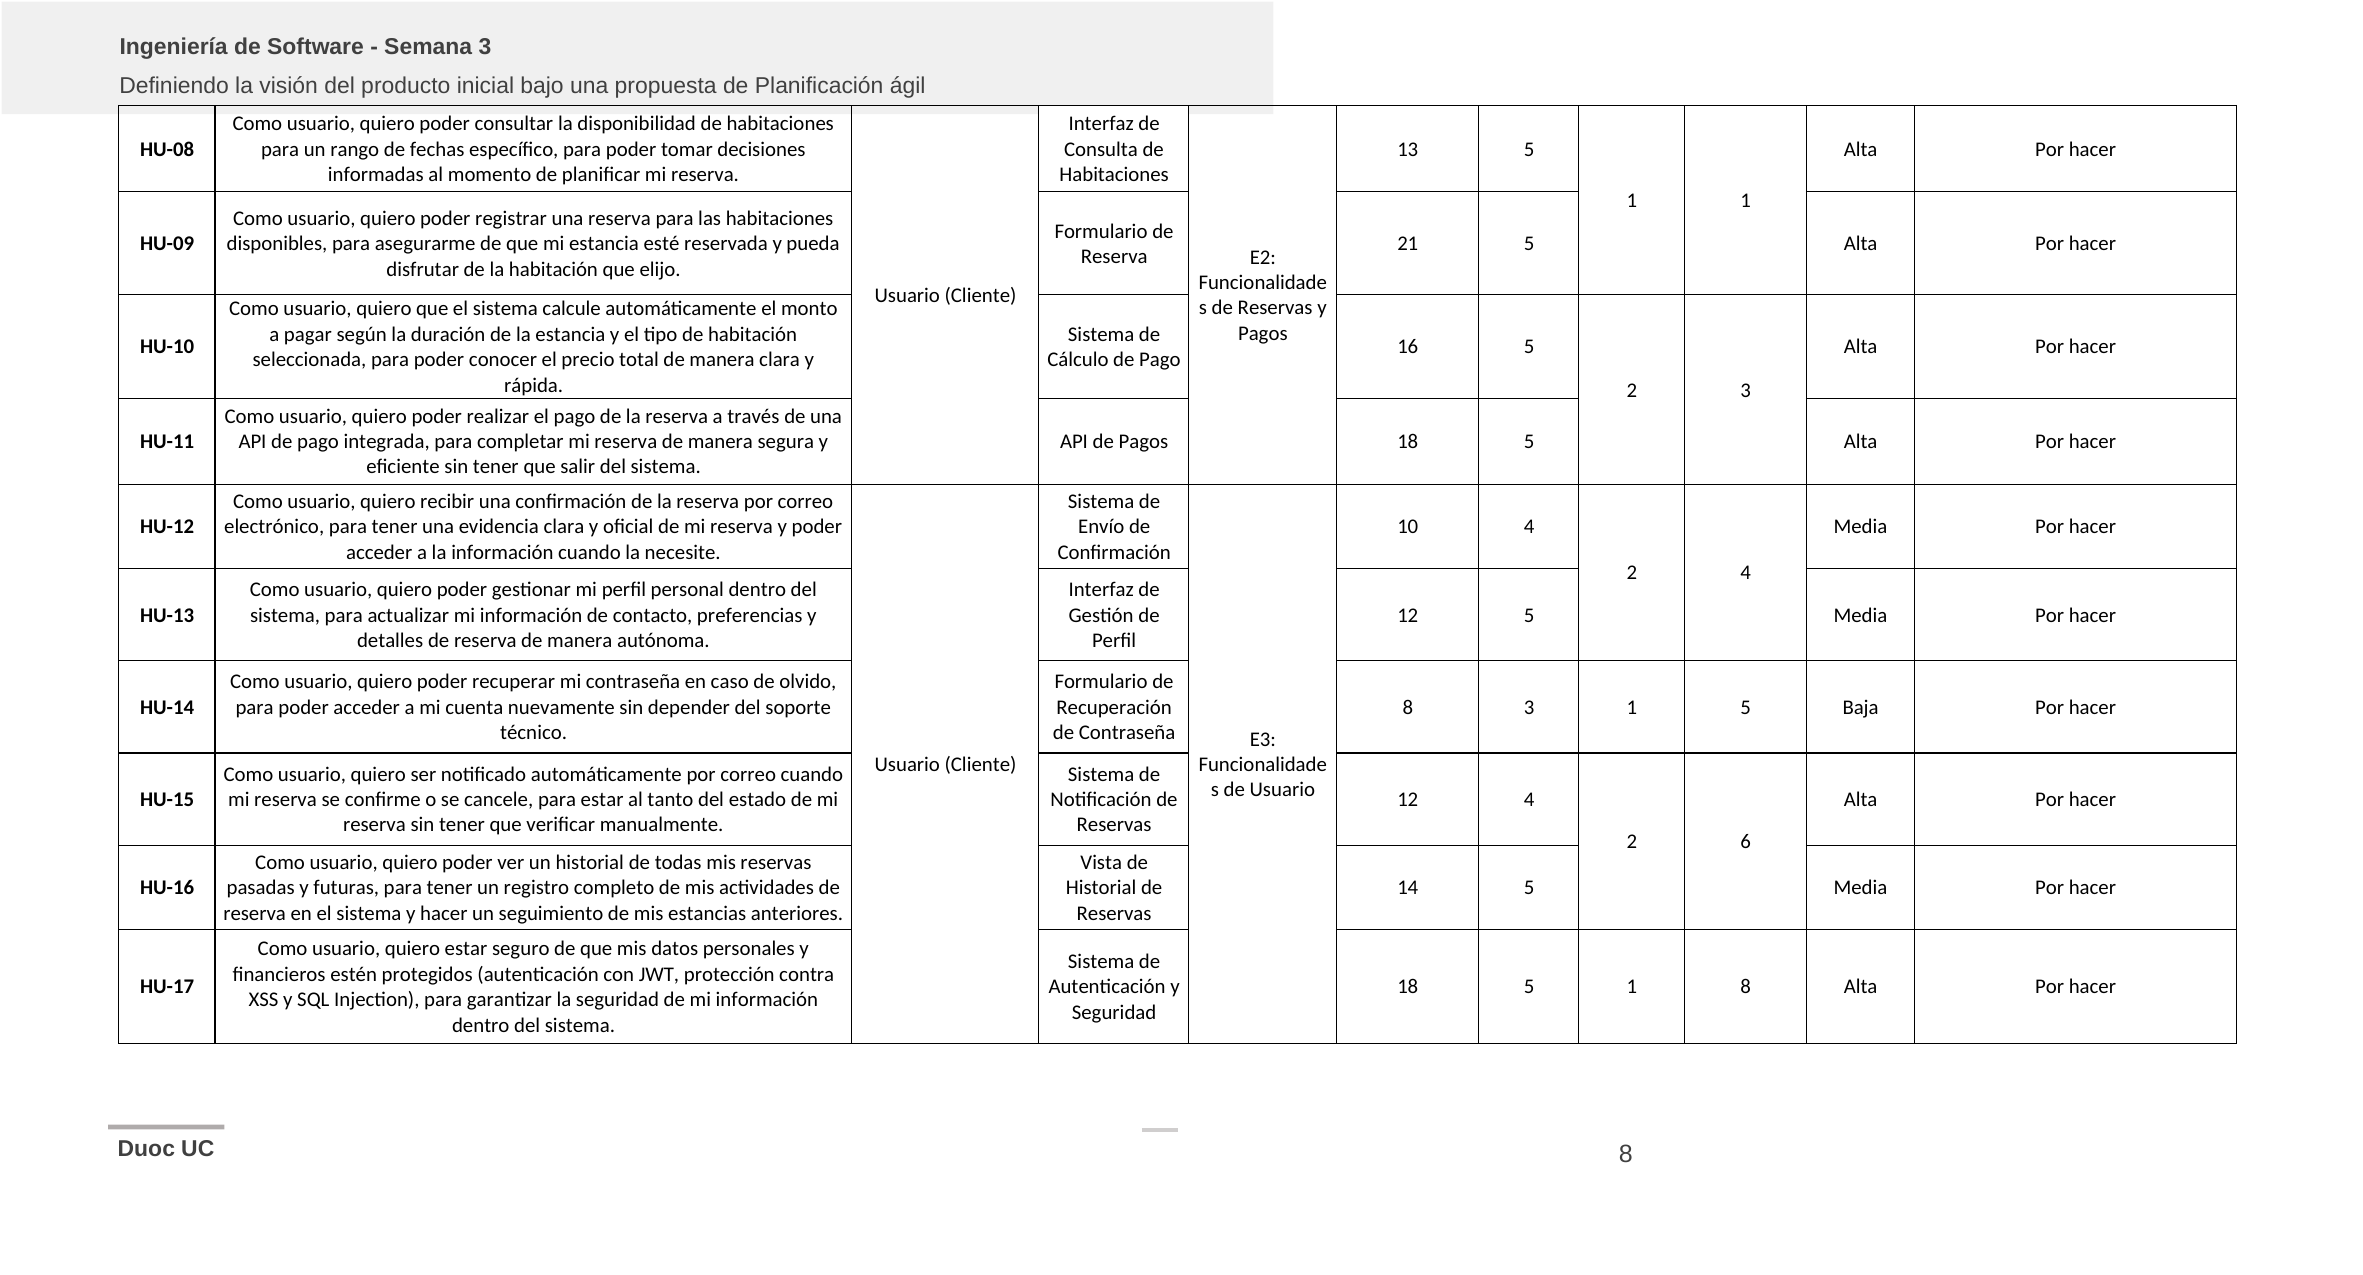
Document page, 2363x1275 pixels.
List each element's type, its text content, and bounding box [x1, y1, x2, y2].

table_cell HU-16 [119, 846, 214, 929]
table_cell HU-15 [119, 754, 214, 844]
table_cell Como usuario, quiero estar seguro de que mis datos personales y financieros estén protegidos (autenticación con JWT, protección contra XSS y SQL Injection), para garantizar la seguridad de mi información dentro del sistema. [216, 930, 851, 1043]
table_cell 18 [1337, 930, 1478, 1043]
table_cell Por hacer [1915, 930, 2236, 1043]
table_cell 2 [1579, 295, 1684, 484]
table_cell Por hacer [1915, 192, 2236, 294]
table_cell Como usuario, quiero que el sistema calcule automáticamente el monto a pagar según la duración de la estancia y el tipo de habitación seleccionada, para poder conocer el precio total de manera clara y rápida. [216, 295, 851, 397]
table_cell Por hacer [1915, 846, 2236, 929]
table_cell Alta [1807, 399, 1914, 484]
table_cell 1 [1579, 661, 1684, 752]
table_cell 2 [1579, 754, 1684, 929]
table_cell Por hacer [1915, 106, 2236, 191]
table_cell 13 [1337, 106, 1478, 191]
table_cell HU-12 [119, 485, 214, 568]
table_cell Alta [1807, 295, 1914, 397]
table_cell 16 [1337, 295, 1478, 397]
table_cell 14 [1337, 846, 1478, 929]
table_cell Por hacer [1915, 485, 2236, 568]
table_cell Media [1807, 569, 1914, 660]
table_cell HU-11 [119, 399, 214, 484]
table_cell Como usuario, quiero poder gestionar mi perfil personal dentro del sistema, para actualizar mi información de contacto, preferencias y detalles de reserva de manera autónoma. [216, 569, 851, 660]
table_cell HU-09 [119, 192, 214, 294]
table_cell 5 [1479, 399, 1578, 484]
table_cell 21 [1337, 192, 1478, 294]
table_cell 2 [1579, 485, 1684, 660]
table_cell Alta [1807, 106, 1914, 191]
table_cell 5 [1685, 661, 1806, 752]
table_cell Como usuario, quiero ser notificado automáticamente por correo cuando mi reserva se confirme o se cancele, para estar al tanto del estado de mi reserva sin tener que verificar manualmente. [216, 754, 851, 844]
table_cell E3: Funcionalidades de Usuario [1189, 485, 1336, 1043]
table_cell 5 [1479, 930, 1578, 1043]
table_cell 18 [1337, 399, 1478, 484]
table_cell Sistema de Notificación de Reservas [1039, 754, 1188, 844]
table_cell Como usuario, quiero poder realizar el pago de la reserva a través de una API de pago integrada, para completar mi reserva de manera segura y eficiente sin tener que salir del sistema. [216, 399, 851, 484]
table_cell Sistema de Envío de Confirmación [1039, 485, 1188, 568]
table_cell Por hacer [1915, 399, 2236, 484]
table_cell Como usuario, quiero poder consultar la disponibilidad de habitaciones para un rango de fechas específico, para poder tomar decisiones informadas al momento de planificar mi reserva. [216, 106, 851, 191]
table_cell 5 [1479, 192, 1578, 294]
table_cell E2: Funcionalidades de Reservas y Pagos [1189, 106, 1336, 484]
table_cell 1 [1685, 106, 1806, 294]
table_cell 5 [1479, 295, 1578, 397]
table_cell 5 [1479, 106, 1578, 191]
table_cell 3 [1685, 295, 1806, 484]
table_cell 3 [1479, 661, 1578, 752]
table_cell API de Pagos [1039, 399, 1188, 484]
table_cell HU-14 [119, 661, 214, 752]
table_cell Usuario (Cliente) [852, 106, 1038, 484]
table_cell 6 [1685, 754, 1806, 929]
table_cell 4 [1685, 485, 1806, 660]
table_cell Interfaz de Consulta de Habitaciones [1039, 106, 1188, 191]
table_cell Sistema de Autenticación y Seguridad [1039, 930, 1188, 1043]
table_cell 1 [1579, 930, 1684, 1043]
table_cell HU-17 [119, 930, 214, 1043]
table_cell 8 [1337, 661, 1478, 752]
table_cell Usuario (Cliente) [852, 485, 1038, 1043]
table_cell Formulario de Reserva [1039, 192, 1188, 294]
table_cell Alta [1807, 930, 1914, 1043]
table_cell Por hacer [1915, 661, 2236, 752]
table_cell 10 [1337, 485, 1478, 568]
table_cell Por hacer [1915, 569, 2236, 660]
table_cell HU-13 [119, 569, 214, 660]
table_cell 12 [1337, 569, 1478, 660]
table_cell Alta [1807, 192, 1914, 294]
table_cell HU-10 [119, 295, 214, 397]
table_cell Como usuario, quiero poder ver un historial de todas mis reservas pasadas y futuras, para tener un registro completo de mis actividades de reserva en el sistema y hacer un seguimiento de mis estancias anteriores. [216, 846, 851, 929]
table_cell HU-08 [119, 106, 214, 191]
table_cell Sistema de Cálculo de Pago [1039, 295, 1188, 397]
table_cell Como usuario, quiero poder recuperar mi contraseña en caso de olvido, para poder acceder a mi cuenta nuevamente sin depender del soporte técnico. [216, 661, 851, 752]
table_cell Media [1807, 846, 1914, 929]
table_cell 5 [1479, 846, 1578, 929]
table_cell 12 [1337, 754, 1478, 844]
table_cell 1 [1579, 106, 1684, 294]
table_cell Como usuario, quiero recibir una confirmación de la reserva por correo electrónico, para tener una evidencia clara y oficial de mi reserva y poder acceder a la información cuando la necesite. [216, 485, 851, 568]
table_cell Como usuario, quiero poder registrar una reserva para las habitaciones disponibles, para asegurarme de que mi estancia esté reservada y pueda disfrutar de la habitación que elijo. [216, 192, 851, 294]
table_cell 5 [1479, 569, 1578, 660]
table_cell Vista de Historial de Reservas [1039, 846, 1188, 929]
table_cell Media [1807, 485, 1914, 568]
table_cell Formulario de Recuperación de Contraseña [1039, 661, 1188, 752]
table_cell Interfaz de Gestión de Perfil [1039, 569, 1188, 660]
table_cell Alta [1807, 754, 1914, 844]
table_cell 4 [1479, 754, 1578, 844]
table_cell 8 [1685, 930, 1806, 1043]
table_cell Baja [1807, 661, 1914, 752]
table_cell Por hacer [1915, 295, 2236, 397]
table_cell 4 [1479, 485, 1578, 568]
table_cell Por hacer [1915, 754, 2236, 844]
